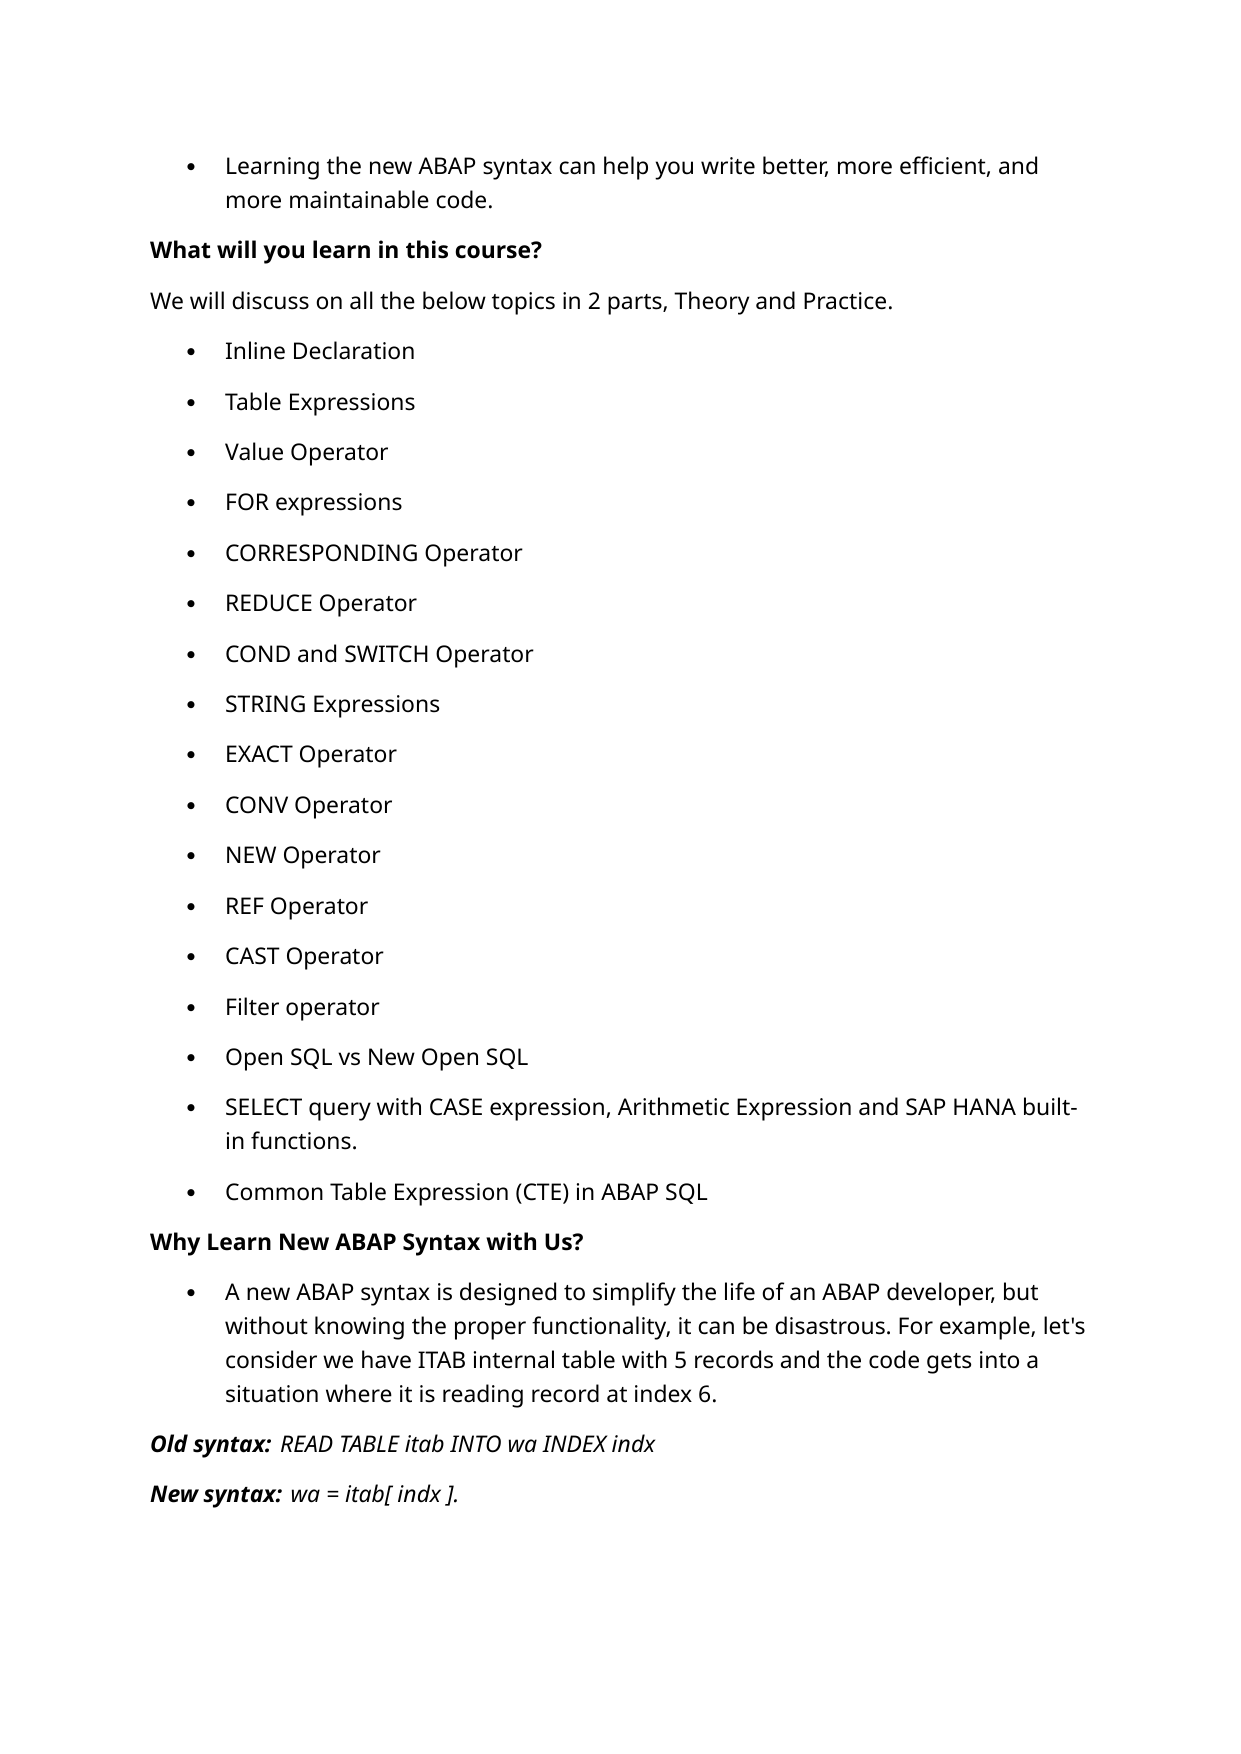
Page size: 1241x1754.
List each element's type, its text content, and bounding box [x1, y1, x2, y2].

text We will discuss on all the below topics in 2 parts, Theory and Practice. [150, 284, 1090, 316]
text Old syntax: READ TABLE itab INTO wa INDEX indx [150, 1428, 1090, 1459]
text What will you learn in this course? [150, 234, 1090, 265]
list Value Operator [187, 436, 1090, 467]
text Why Learn New ABAP Syntax with Us? [150, 1226, 1090, 1257]
list CONV Operator [187, 789, 1090, 820]
list STRING Expressions [187, 688, 1090, 719]
list Filter operator [187, 990, 1090, 1022]
list REF Operator [187, 889, 1090, 921]
list EXACT Operator [187, 738, 1090, 769]
list Common Table Expression (CTE) in ABAP SQL [187, 1175, 1090, 1207]
list NEW Operator [187, 839, 1090, 870]
list Inline Declaration [187, 335, 1090, 366]
list Learning the new ABAP syntax can help you write better, more efficient, and more maintainable code. [187, 150, 1090, 215]
list COND and SWITCH Operator [187, 637, 1090, 669]
list Table Expressions [187, 385, 1090, 417]
text New syntax: wa = itab[ indx ]. [150, 1478, 1090, 1509]
list REDUCE Operator [187, 587, 1090, 618]
list Open SQL vs New Open SQL [187, 1041, 1090, 1072]
list FOR expressions [187, 486, 1090, 517]
list CORRESPONDING Operator [187, 537, 1090, 568]
list SELECT query with CASE expression, Arithmetic Expression and SAP HANA built-in functions. [187, 1091, 1090, 1156]
list A new ABAP syntax is designed to simplify the life of an ABAP developer, but without knowing the proper functionality, it can be disastrous. For example, let's consider we have ITAB internal table with 5 records and the code gets into a situation where it is reading record at index 6. [187, 1276, 1090, 1409]
list CAST Operator [187, 940, 1090, 971]
